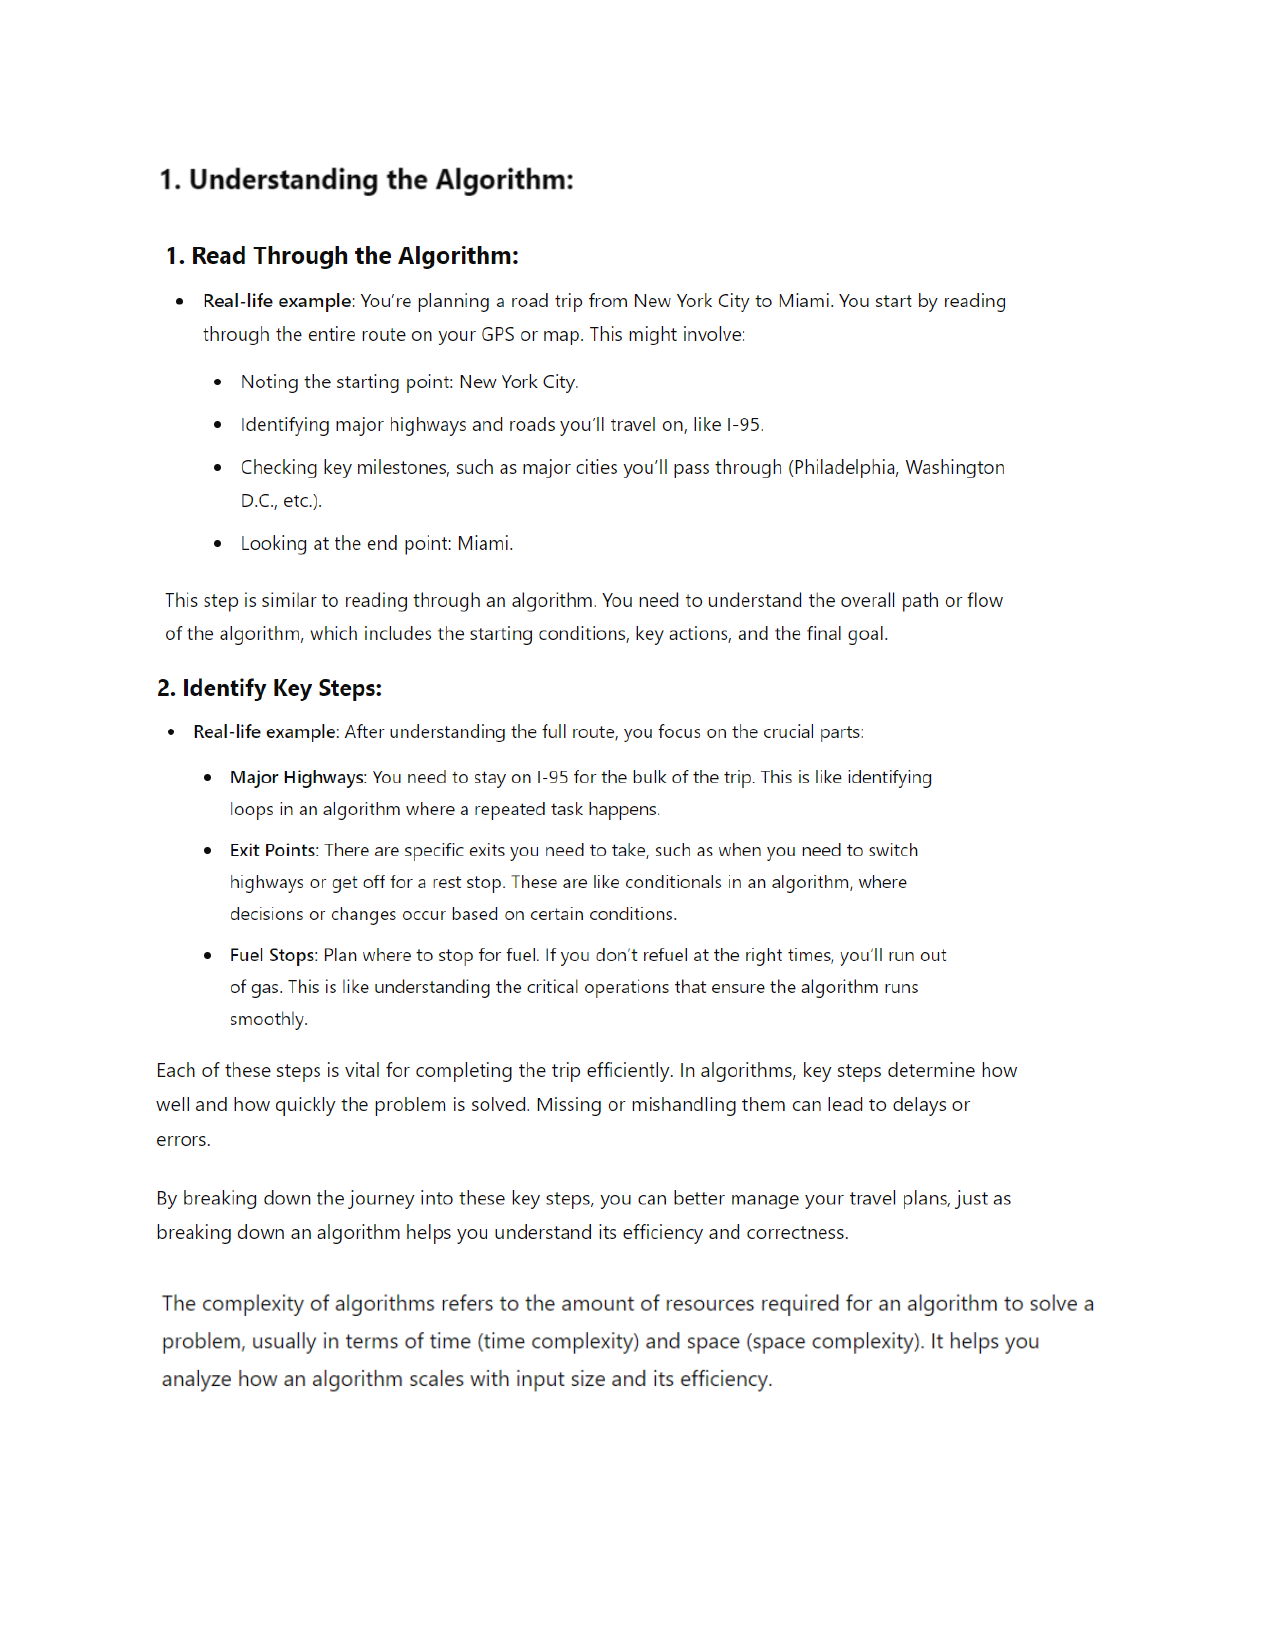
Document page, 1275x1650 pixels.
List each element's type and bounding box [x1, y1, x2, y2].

picture [150, 228, 1022, 650]
picture [150, 668, 964, 1032]
picture [150, 1274, 1125, 1399]
picture [150, 150, 597, 210]
picture [150, 1050, 1030, 1256]
